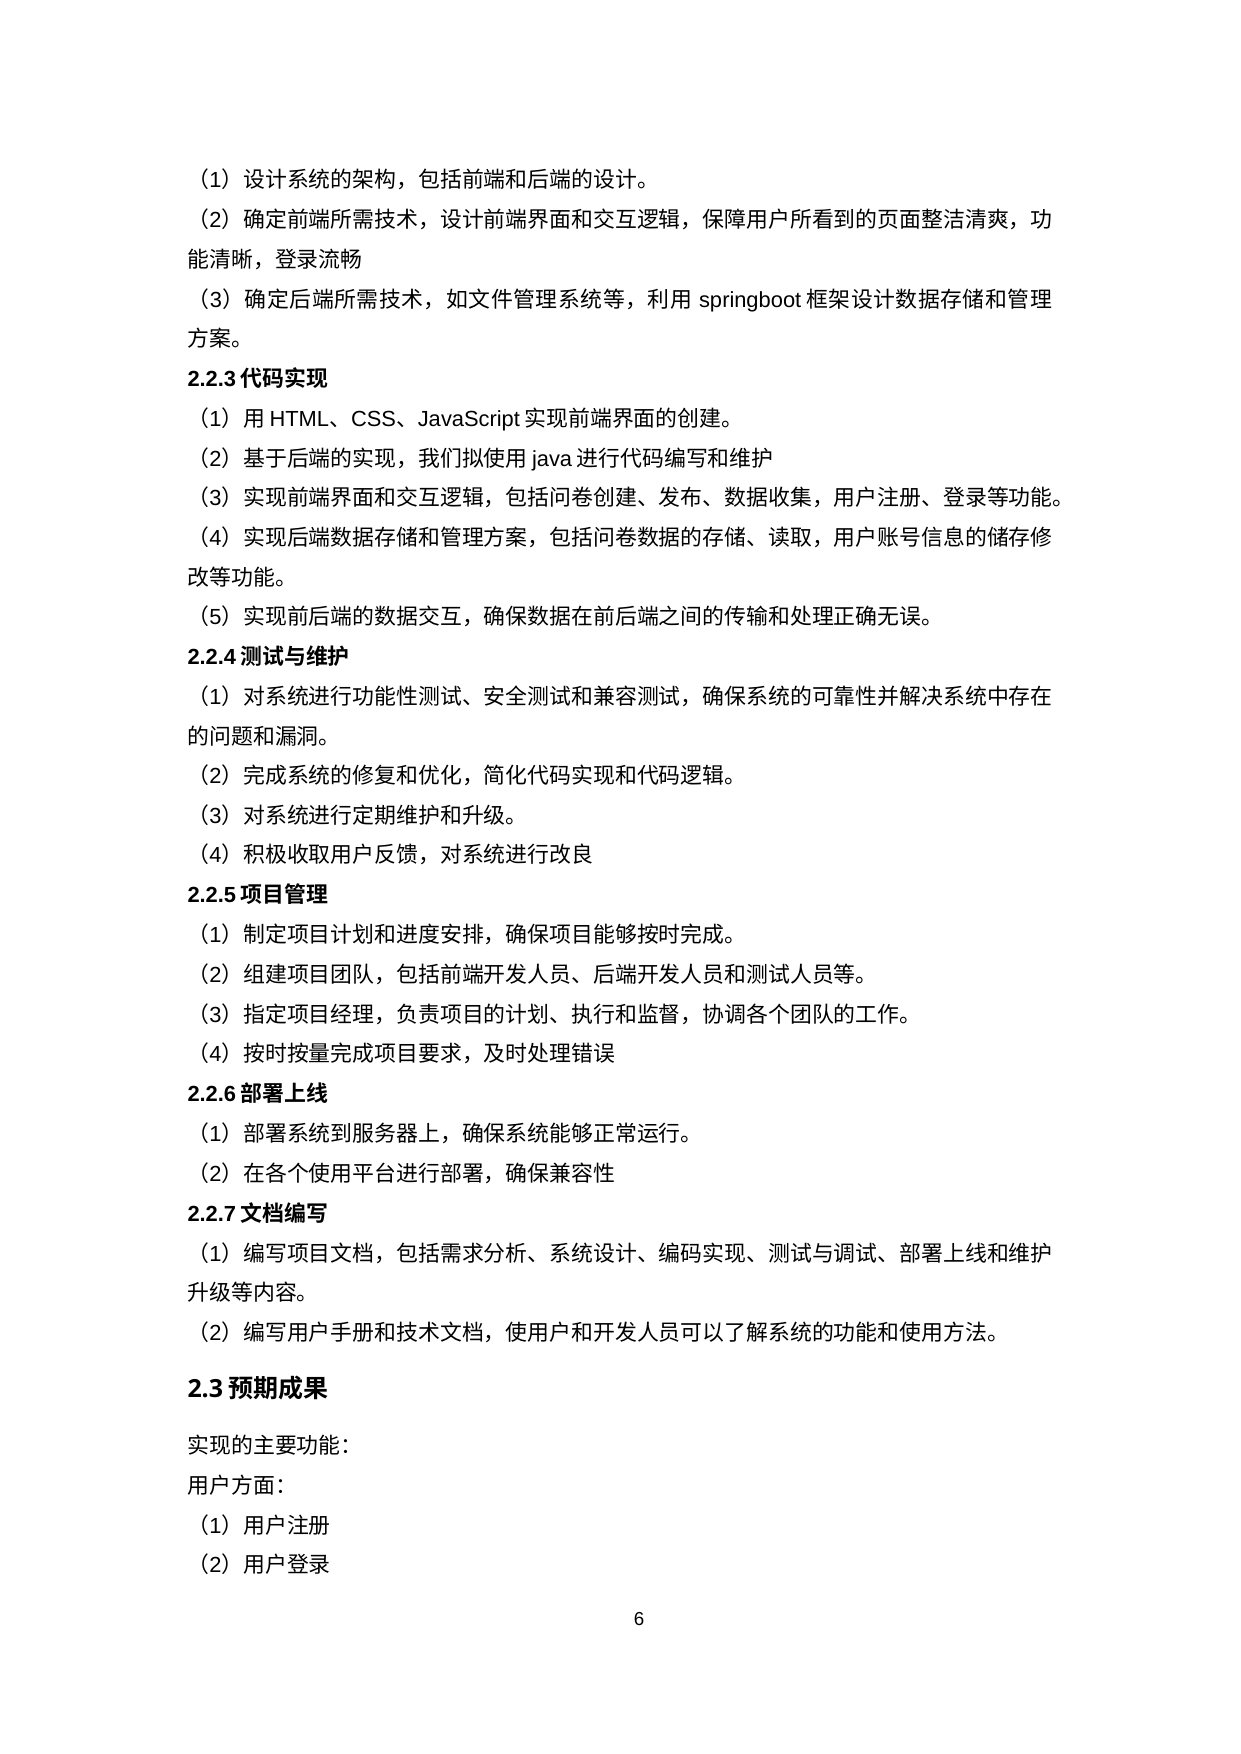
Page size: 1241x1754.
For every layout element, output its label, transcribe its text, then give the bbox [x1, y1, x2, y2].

text （1）对系统进行功能性测试、安全测试和兼容测试，确保系统的可靠性并解决系统中存在的问题和漏洞。 [187, 679, 1053, 750]
text （2）用户登录 [187, 1547, 1053, 1579]
text （3）确定后端所需技术，如文件管理系统等，利用springboot框架设计数据存储和管理方案。 [187, 282, 1053, 353]
text （2）在各个使用平台进行部署，确保兼容性 [187, 1156, 1053, 1187]
text （2）确定前端所需技术，设计前端界面和交互逻辑，保障用户所看到的页面整洁清爽，功能清晰，登录流畅 [187, 202, 1053, 274]
text 用户方面： [187, 1468, 1053, 1500]
text （1）编写项目文档，包括需求分析、系统设计、编码实现、测试与调试、部署上线和维护升级等内容。 [187, 1236, 1053, 1307]
text （4）实现后端数据存储和管理方案，包括问卷数据的存储、读取，用户账号信息的储存修改等功能。 [187, 520, 1053, 591]
text 2.2.4测试与维护 [187, 639, 1053, 671]
text 2.2.5项目管理 [187, 877, 1053, 909]
text （1）制定项目计划和进度安排，确保项目能够按时完成。 [187, 917, 1053, 949]
text （4）积极收取用户反馈，对系统进行改良 [187, 837, 1053, 869]
text （2）完成系统的修复和优化，简化代码实现和代码逻辑。 [187, 758, 1053, 790]
text （5）实现前后端的数据交互，确保数据在前后端之间的传输和处理正确无误。 [187, 599, 1053, 631]
text 实现的主要功能： [187, 1428, 1053, 1460]
text （1）设计系统的架构，包括前端和后端的设计。 [187, 162, 1053, 194]
text 2.2.3代码实现 [187, 361, 1053, 393]
text （1）用HTML、CSS、JavaScript实现前端界面的创建。 [187, 401, 1053, 433]
text 2.3预期成果 [187, 1354, 1053, 1419]
text （3）指定项目经理，负责项目的计划、执行和监督，协调各个团队的工作。 [187, 997, 1053, 1028]
text （1）部署系统到服务器上，确保系统能够正常运行。 [187, 1116, 1053, 1148]
text （1）用户注册 [187, 1508, 1053, 1539]
text （2）基于后端的实现，我们拟使用java进行代码编写和维护 [187, 441, 1053, 472]
text （2）编写用户手册和技术文档，使用户和开发人员可以了解系统的功能和使用方法。 [187, 1315, 1053, 1347]
text （3）实现前端界面和交互逻辑，包括问卷创建、发布、数据收集，用户注册、登录等功能。 [187, 480, 1053, 512]
text 2.2.6部署上线 [187, 1076, 1053, 1108]
text （4）按时按量完成项目要求，及时处理错误 [187, 1036, 1053, 1068]
text （2）组建项目团队，包括前端开发人员、后端开发人员和测试人员等。 [187, 957, 1053, 989]
text 2.2.7文档编写 [187, 1195, 1053, 1228]
text （3）对系统进行定期维护和升级。 [187, 798, 1053, 829]
